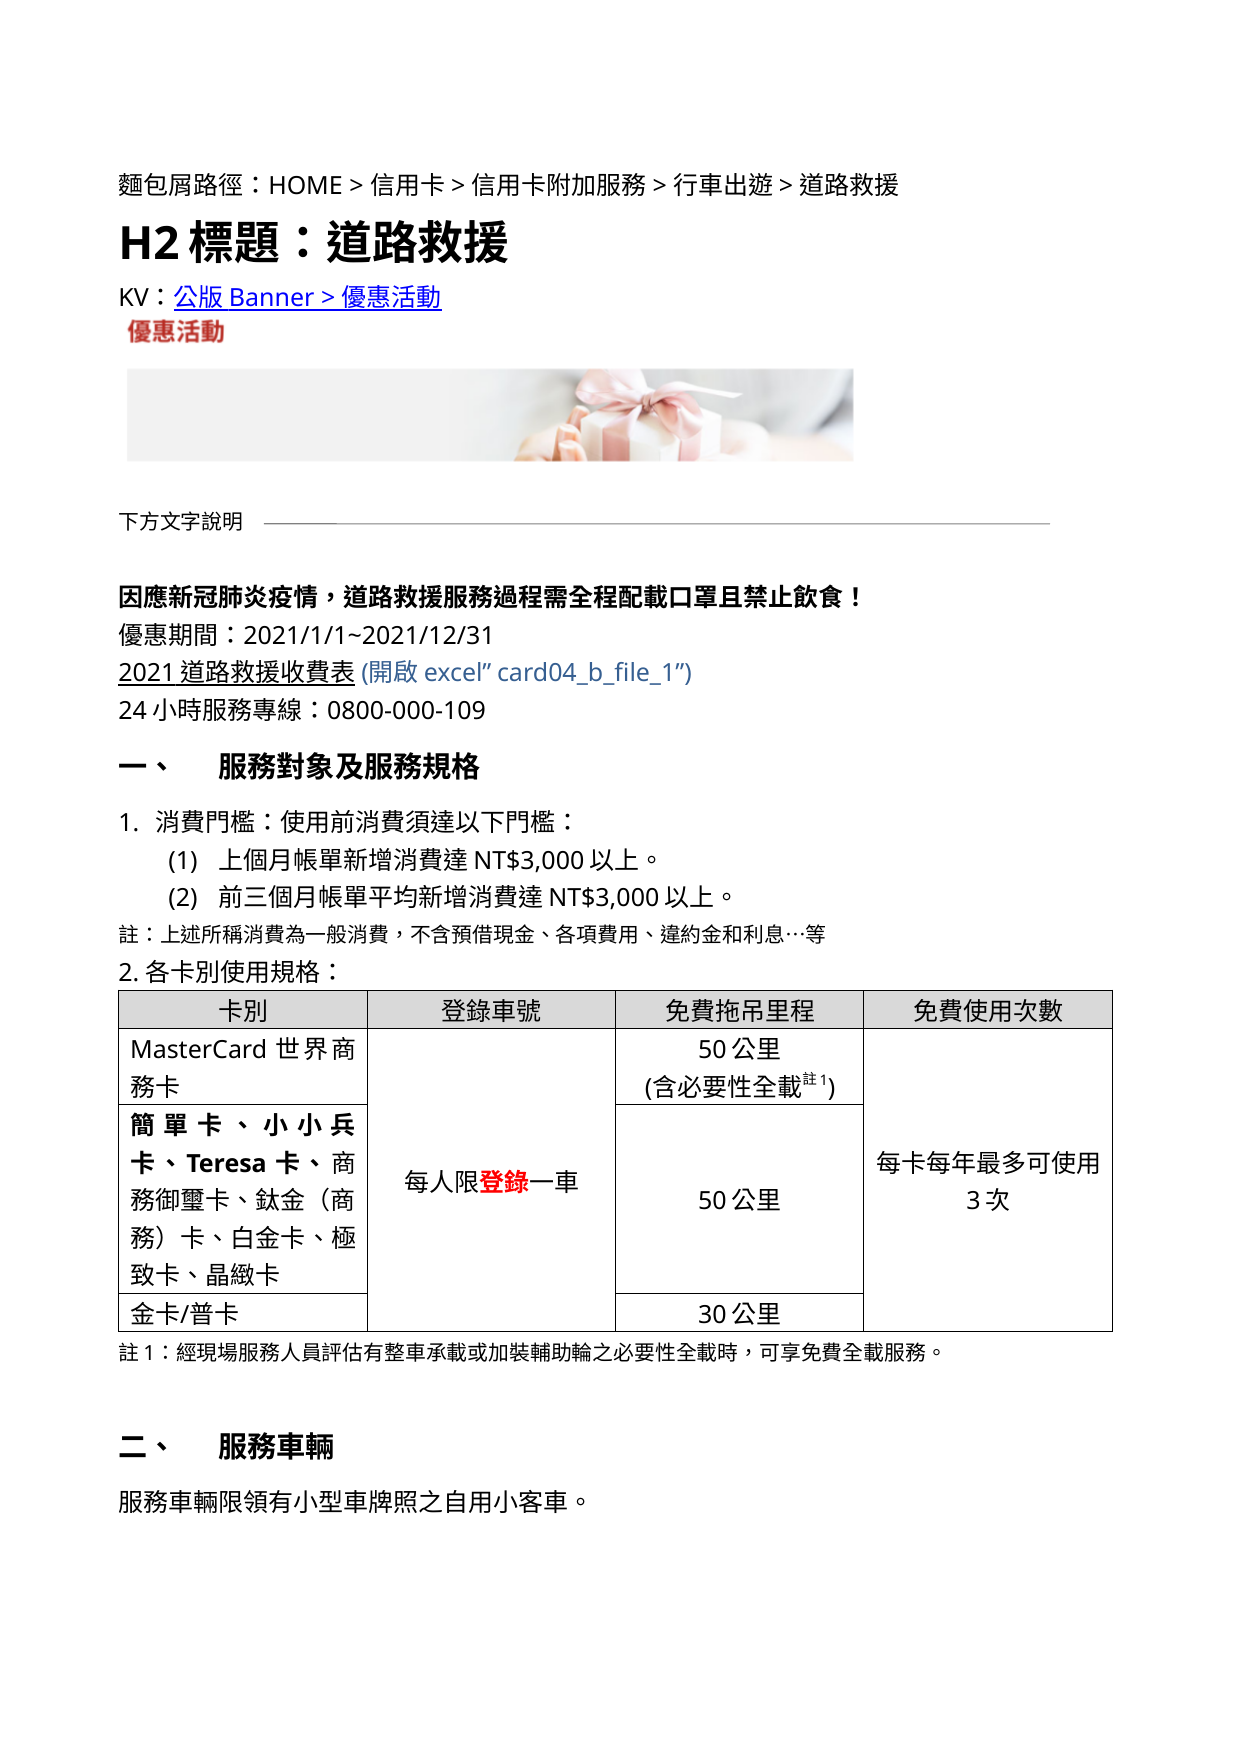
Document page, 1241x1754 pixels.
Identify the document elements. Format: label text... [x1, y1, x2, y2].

list 上個月帳單新增消費達NT$3,000以上。 [168, 839, 1122, 877]
text 註：上述所稱消費為一般消費，不含預借現金、各項費用、違約金和利息…等 [118, 914, 1122, 952]
table_header 登錄車號 [368, 991, 615, 1028]
table_cell 金卡/普卡 [119, 1294, 367, 1331]
table_cell 簡單卡、小小兵卡、Teresa卡、商務御璽卡、鈦金（商務）卡、白金卡、極致卡、晶緻卡 [119, 1105, 367, 1293]
table_cell 每人限登錄一車 [368, 1029, 615, 1331]
text 註1：經現場服務人員評估有整車承載或加裝輔助輪之必要性全載時，可享免費全載服務。 [118, 1332, 1122, 1370]
list 服務對象及服務規格 [118, 727, 1122, 802]
text 麵包屑路徑：HOME > 信用卡 > 信用卡附加服務 > 行車出遊 > 道路救援 [118, 164, 1122, 202]
table_header 卡別 [119, 991, 367, 1028]
text 2. 各卡別使用規格： [118, 952, 1122, 989]
table_cell 每卡每年最多可使用3次 [864, 1029, 1112, 1331]
text 24小時服務專線：0800-000-109 [118, 689, 1122, 727]
table_header 免費拖吊里程 [616, 991, 863, 1028]
list 消費門檻：使用前消費須達以下門檻： [118, 802, 1122, 839]
text 2021道路救援收費表 (開啟excel” card04_b_file_1”) [118, 652, 1122, 689]
text 下方文字說明 [118, 502, 1122, 539]
table_cell 50公里 (含必要性全載註1) [616, 1029, 863, 1104]
table_header 免費使用次數 [864, 991, 1112, 1028]
table_cell 50公里 [616, 1105, 863, 1293]
table_cell 30公里 [616, 1294, 863, 1331]
text 因應新冠肺炎疫情，道路救援服務過程需全程配載口罩且禁止飲食！ [118, 577, 1122, 614]
picture [118, 314, 863, 473]
text H2標題：道路救援 [118, 202, 1122, 277]
table_cell MasterCard世界商務卡 [119, 1029, 367, 1104]
text 服務車輛限領有小型車牌照之自用小客車。 [118, 1482, 1122, 1520]
text 優惠期間：2021/1/1~2021/12/31 [118, 614, 1122, 652]
list 服務車輛 [118, 1407, 1122, 1482]
text KV：公版Banner > 優惠活動 [118, 277, 1122, 314]
list 前三個月帳單平均新增消費達NT$3,000以上。 [168, 877, 1122, 914]
